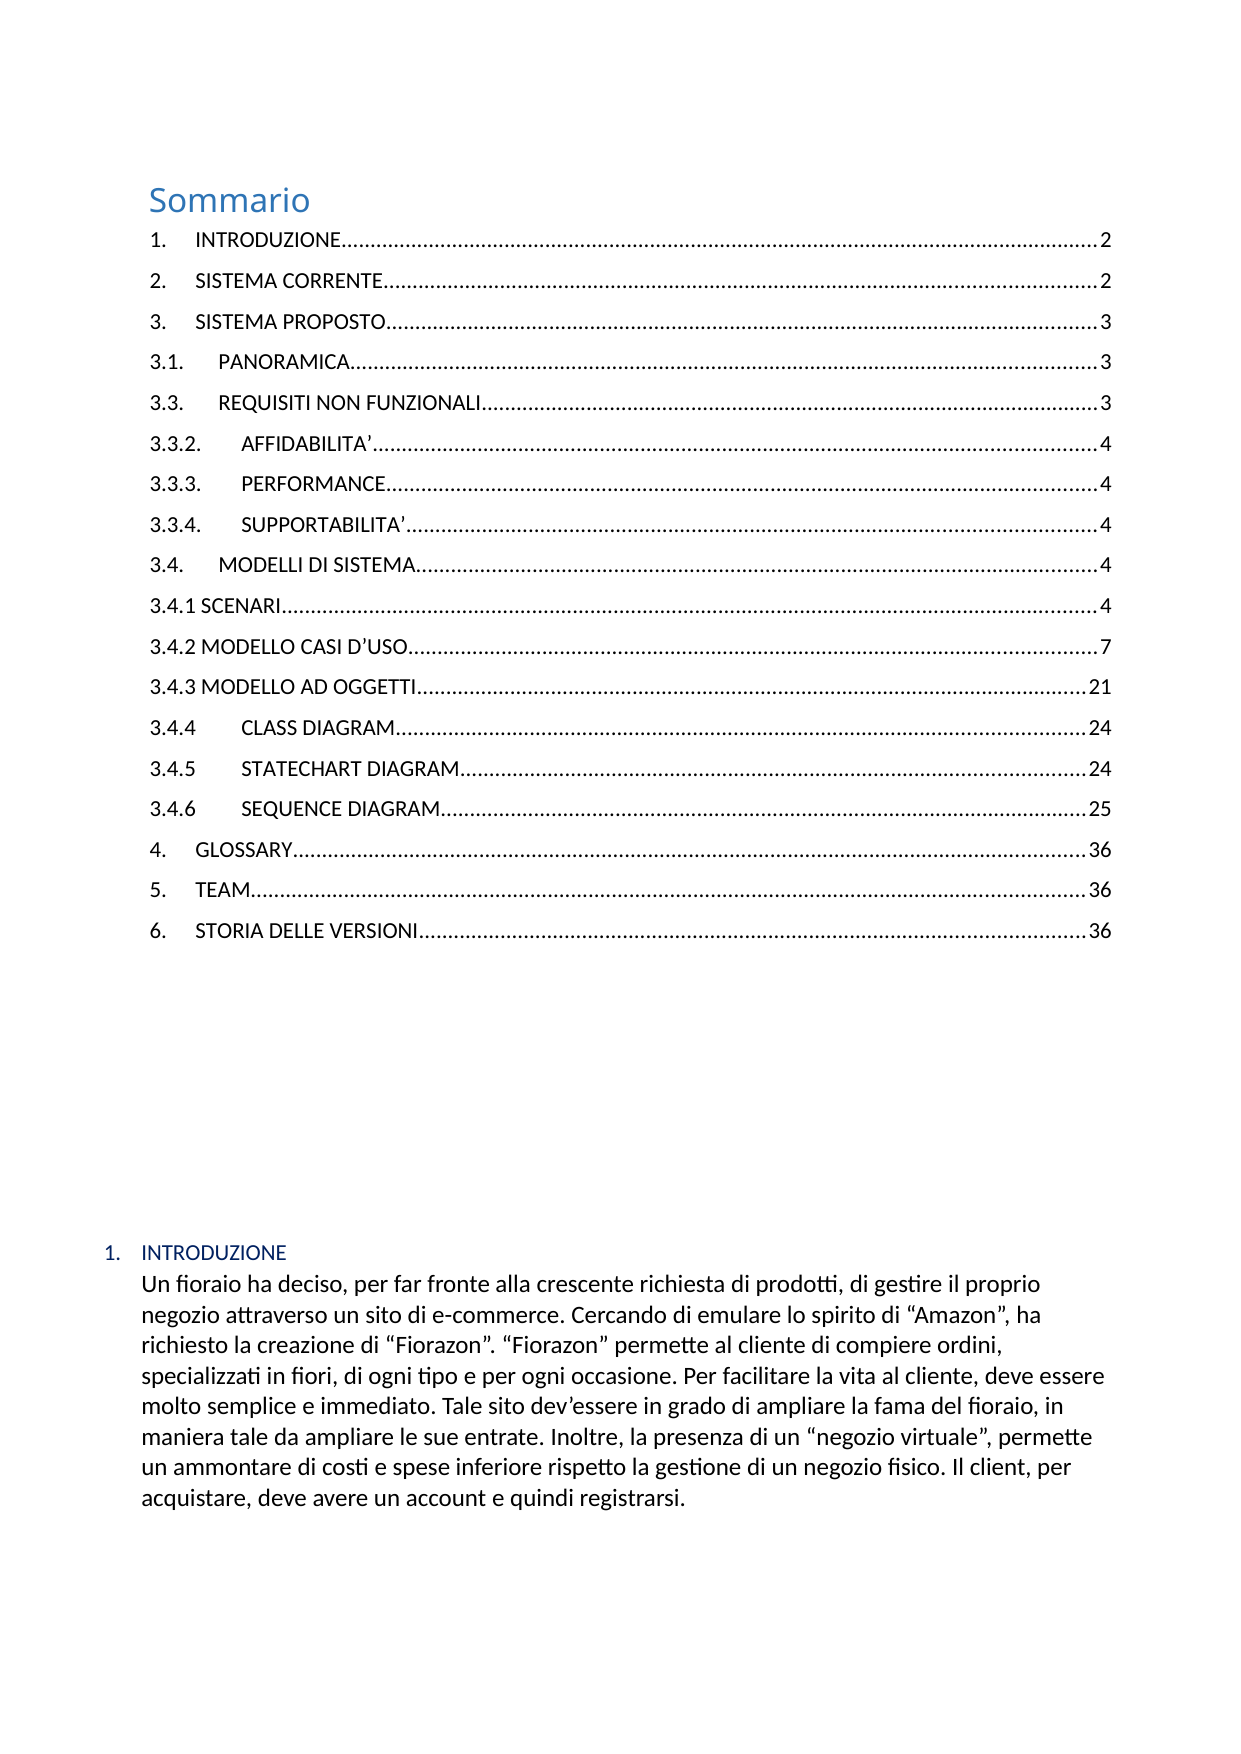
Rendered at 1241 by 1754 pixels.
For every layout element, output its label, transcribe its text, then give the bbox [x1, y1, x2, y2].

list Un fioraio ha deciso, per far fronte alla crescente richiesta di prodotti, di gestire il proprio negozio attraverso un sito di e-commerce. Cercando di emulare lo spirito di “Amazon”, ha richiesto la creazione di “Fiorazon”. “Fiorazon” permette al cliente di compiere ordini, specializzati in fiori, di ogni tipo e per ogni occasione. Per facilitare la vita al cliente, deve essere molto semplice e immediato. Tale sito dev’essere in grado di ampliare la fama del fioraio, in maniera tale da ampliare le sue entrate. Inoltre, la presenza di un “negozio virtuale”, permette un ammontare di costi e spese inferiore rispetto la gestione di un negozio fisico. Il client, per acquistare, deve avere un account e quindi registrarsi. [141, 1268, 1113, 1512]
list INTRODUZIONE [103, 1238, 1113, 1266]
